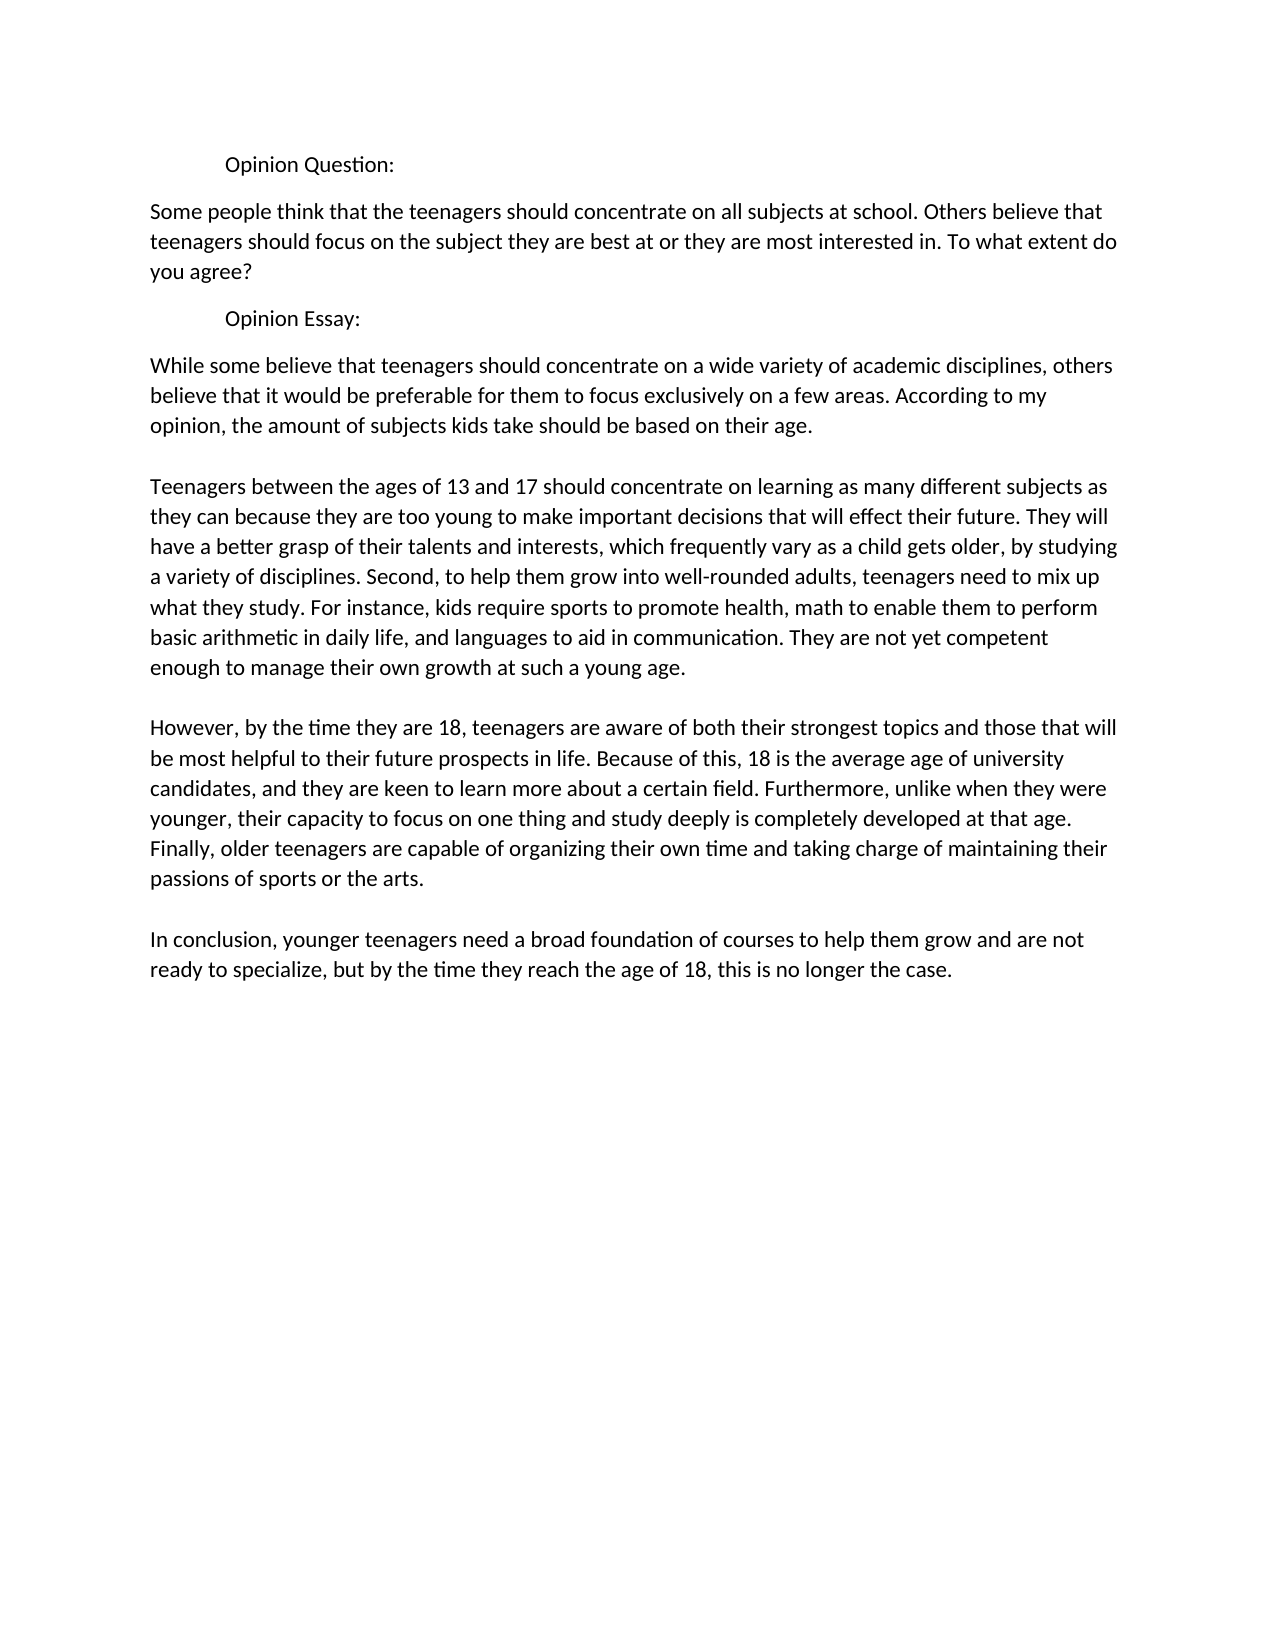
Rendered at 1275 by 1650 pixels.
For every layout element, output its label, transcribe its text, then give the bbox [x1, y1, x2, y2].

text In conclusion, younger teenagers need a broad foundation of courses to help them grow and are not ready to specialize, but by the time they reach the age of 18, this is no longer the case. [150, 925, 1125, 983]
text Opinion Question: [150, 150, 1125, 178]
text However, by the time they are 18, teenagers are aware of both their strongest topics and those that will be most helpful to their future prospects in life. Because of this, 18 is the average age of university candidates, and they are keen to learn more about a certain field. Furthermore, unlike when they were younger, their capacity to focus on one thing and study deeply is completely developed at that age. Finally, older teenagers are capable of organizing their own time and taking charge of maintaining their passions of sports or the arts. [150, 713, 1125, 893]
text Some people think that the teenagers should concentrate on all subjects at school. Others believe that teenagers should focus on the subject they are best at or they are most interested in. To what extent do you agree? [150, 197, 1125, 285]
text Opinion Essay: [150, 304, 1125, 332]
text Teenagers between the ages of 13 and 17 should concentrate on learning as many different subjects as they can because they are too young to make important decisions that will effect their future. They will have a better grasp of their talents and interests, which frequently vary as a child gets older, by studying a variety of disciplines. Second, to help them grow into well-rounded adults, teenagers need to mix up what they study. For instance, kids require sports to promote health, math to enable them to perform basic arithmetic in daily life, and languages to aid in communication. They are not yet competent enough to manage their own growth at such a young age. [150, 472, 1125, 681]
text While some believe that teenagers should concentrate on a wide variety of academic disciplines, others believe that it would be preferable for them to focus exclusively on a few areas. According to my opinion, the amount of subjects kids take should be based on their age. [150, 351, 1125, 439]
